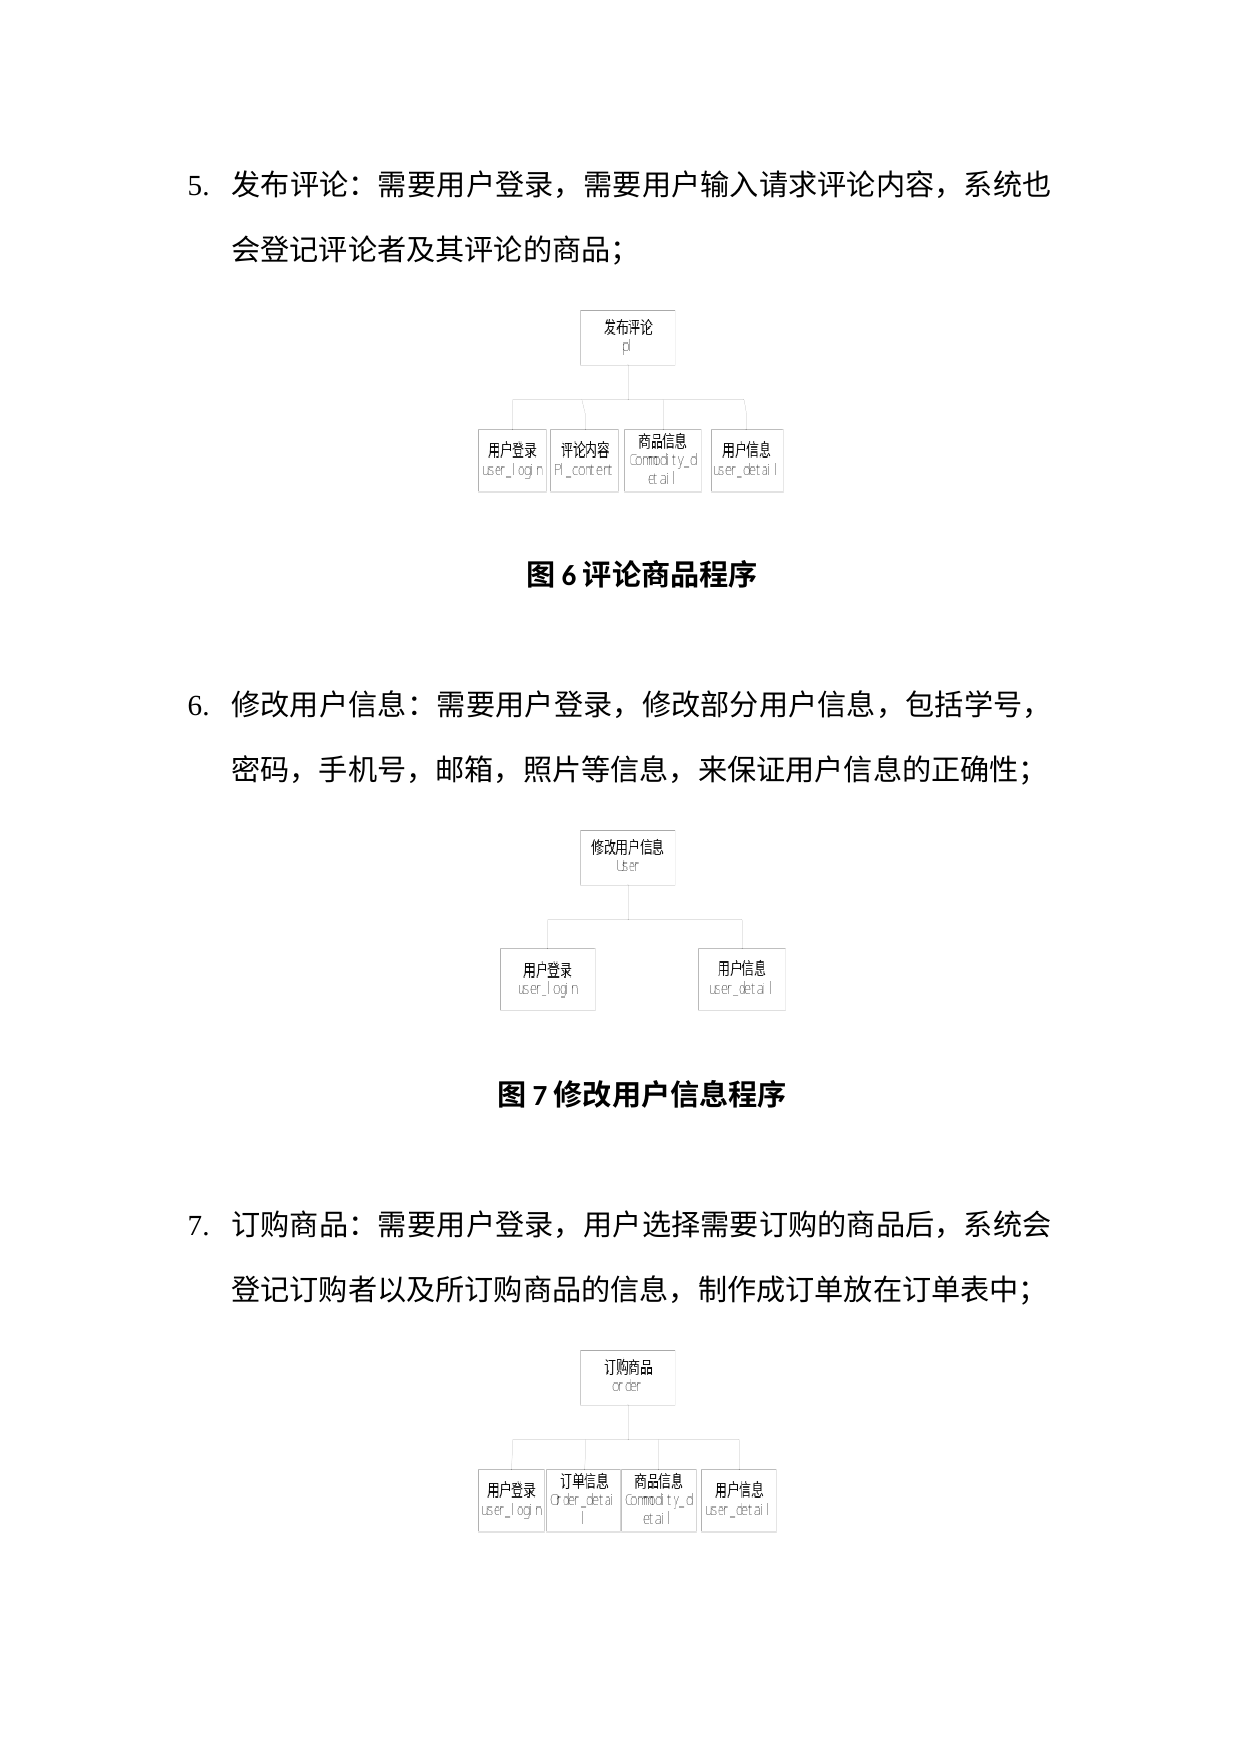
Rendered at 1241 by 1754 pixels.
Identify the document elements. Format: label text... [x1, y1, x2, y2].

list 发布评论：需要用户登录，需要用户输入请求评论内容，系统也会登记评论者及其评论的商品； [187, 150, 1053, 280]
text 图7 修改用户信息程序 [231, 1060, 1053, 1125]
list 修改用户信息：需要用户登录，修改部分用户信息，包括学号，密码，手机号，邮箱，照片等信息，来保证用户信息的正确性； [187, 670, 1053, 800]
text 图6 评论商品程序 [231, 540, 1053, 605]
list 订购商品：需要用户登录，用户选择需要订购的商品后，系统会登记订购者以及所订购商品的信息，制作成订单放在订单表中； [187, 1190, 1053, 1320]
